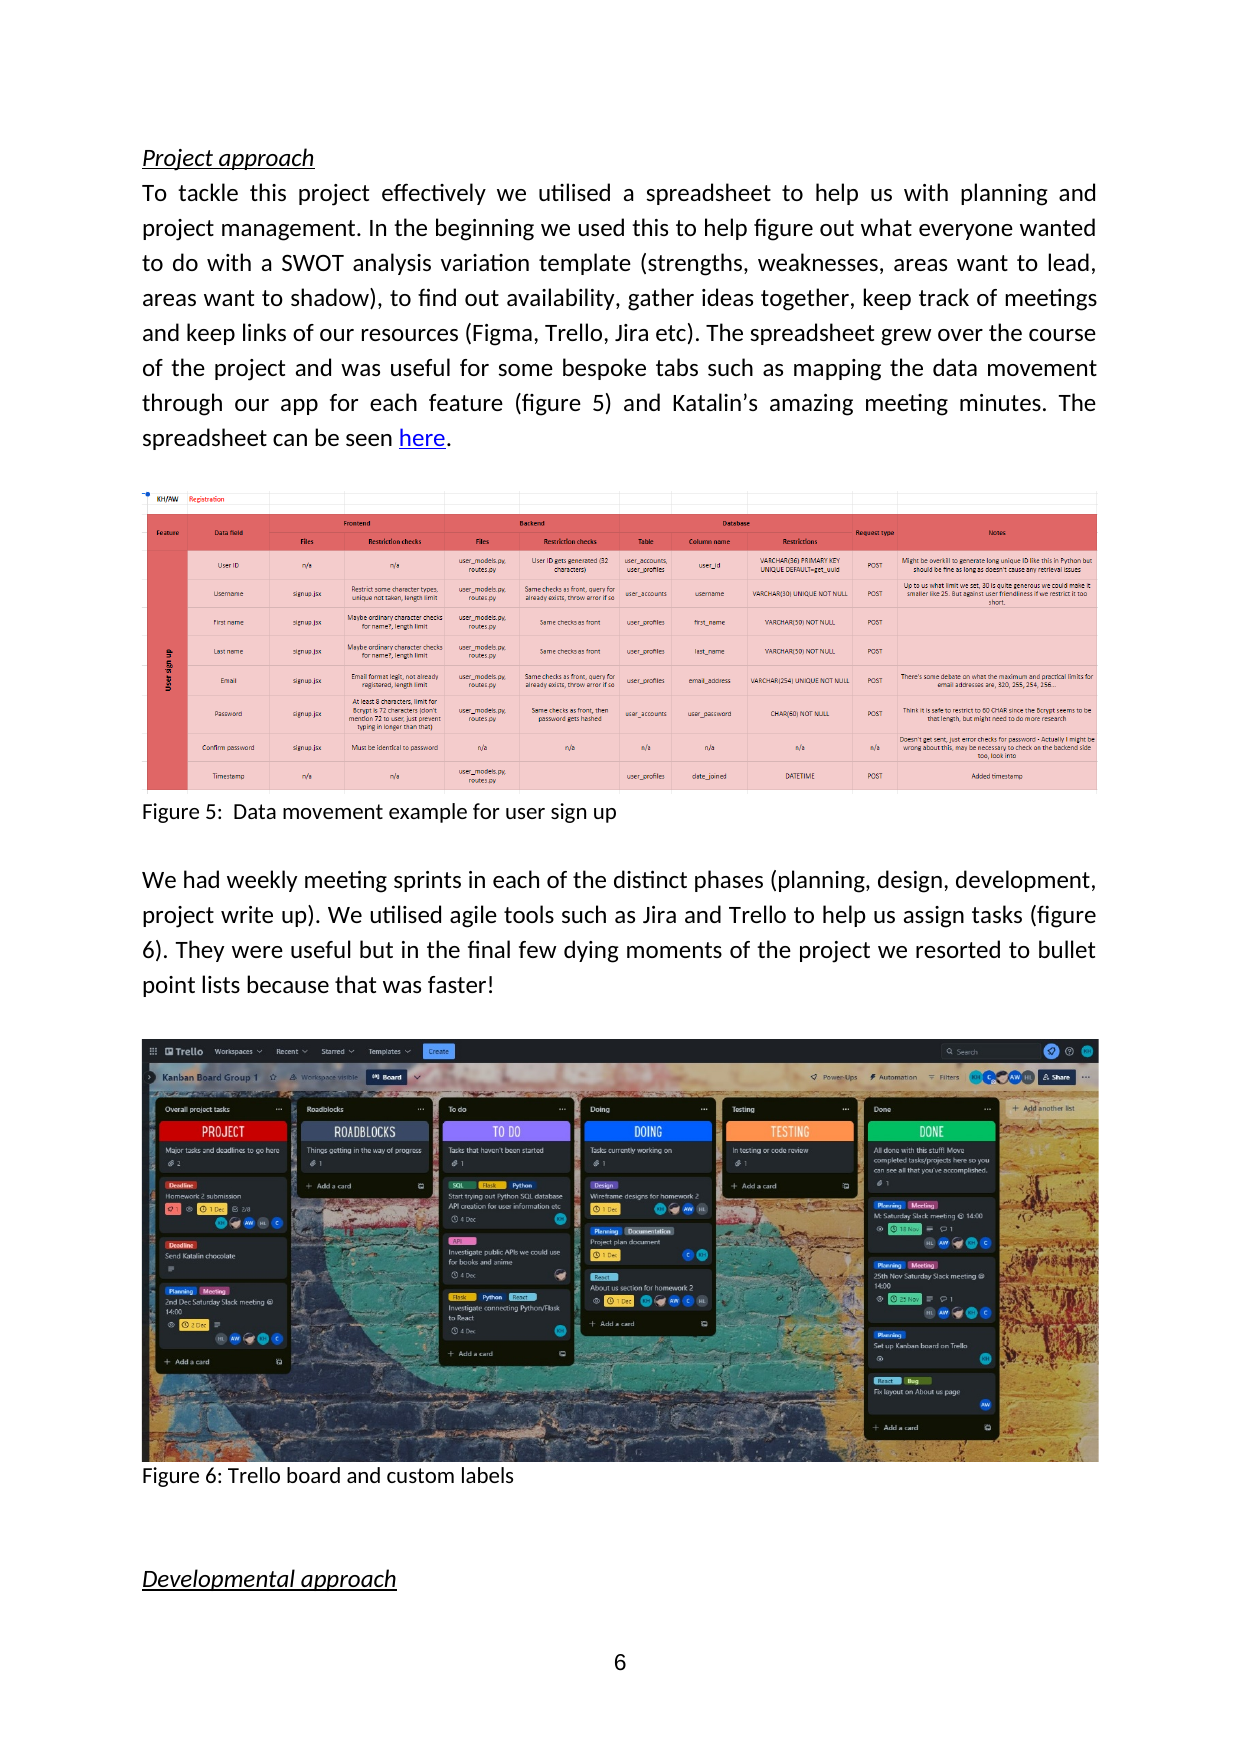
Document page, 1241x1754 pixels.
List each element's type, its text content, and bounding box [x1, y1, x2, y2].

text To tackle this project effectively we utilised a spreadsheet to help us with planning and project management. In the beginning we used this to help figure out what everyone wanted to do with a SWOT analysis variation template (strengths, weaknesses, areas want to lead, areas want to shadow), to find out availability, gather ideas together, keep track of meetings and keep links of our resources (Figma, Trello, Jira etc). The spreadsheet grew over the course of the project and was useful for some bespoke tabs such as mapping the data movement through our app for each feature (figure 5) and Katalin’s amazing meeting minutes. The spreadsheet can be seen here. [142, 177, 1098, 452]
text We had weekly meeting sprints in each of the distinct phases (planning, design, development, project write up). We utilised agile tools such as Jira and Trello to help us assign tasks (figure 6). They were useful but in the final few dying moments of the project we resorted to bullet point lists because that was faster! [142, 864, 1098, 1000]
text Project approach [142, 142, 1098, 172]
picture [141, 1039, 1099, 1462]
picture [141, 491, 1098, 794]
text Figure 6: Trello board and custom labels [142, 1462, 1098, 1489]
text Figure 5: Data movement example for user sign up [142, 797, 1098, 825]
text Developmental approach [142, 1563, 1098, 1594]
